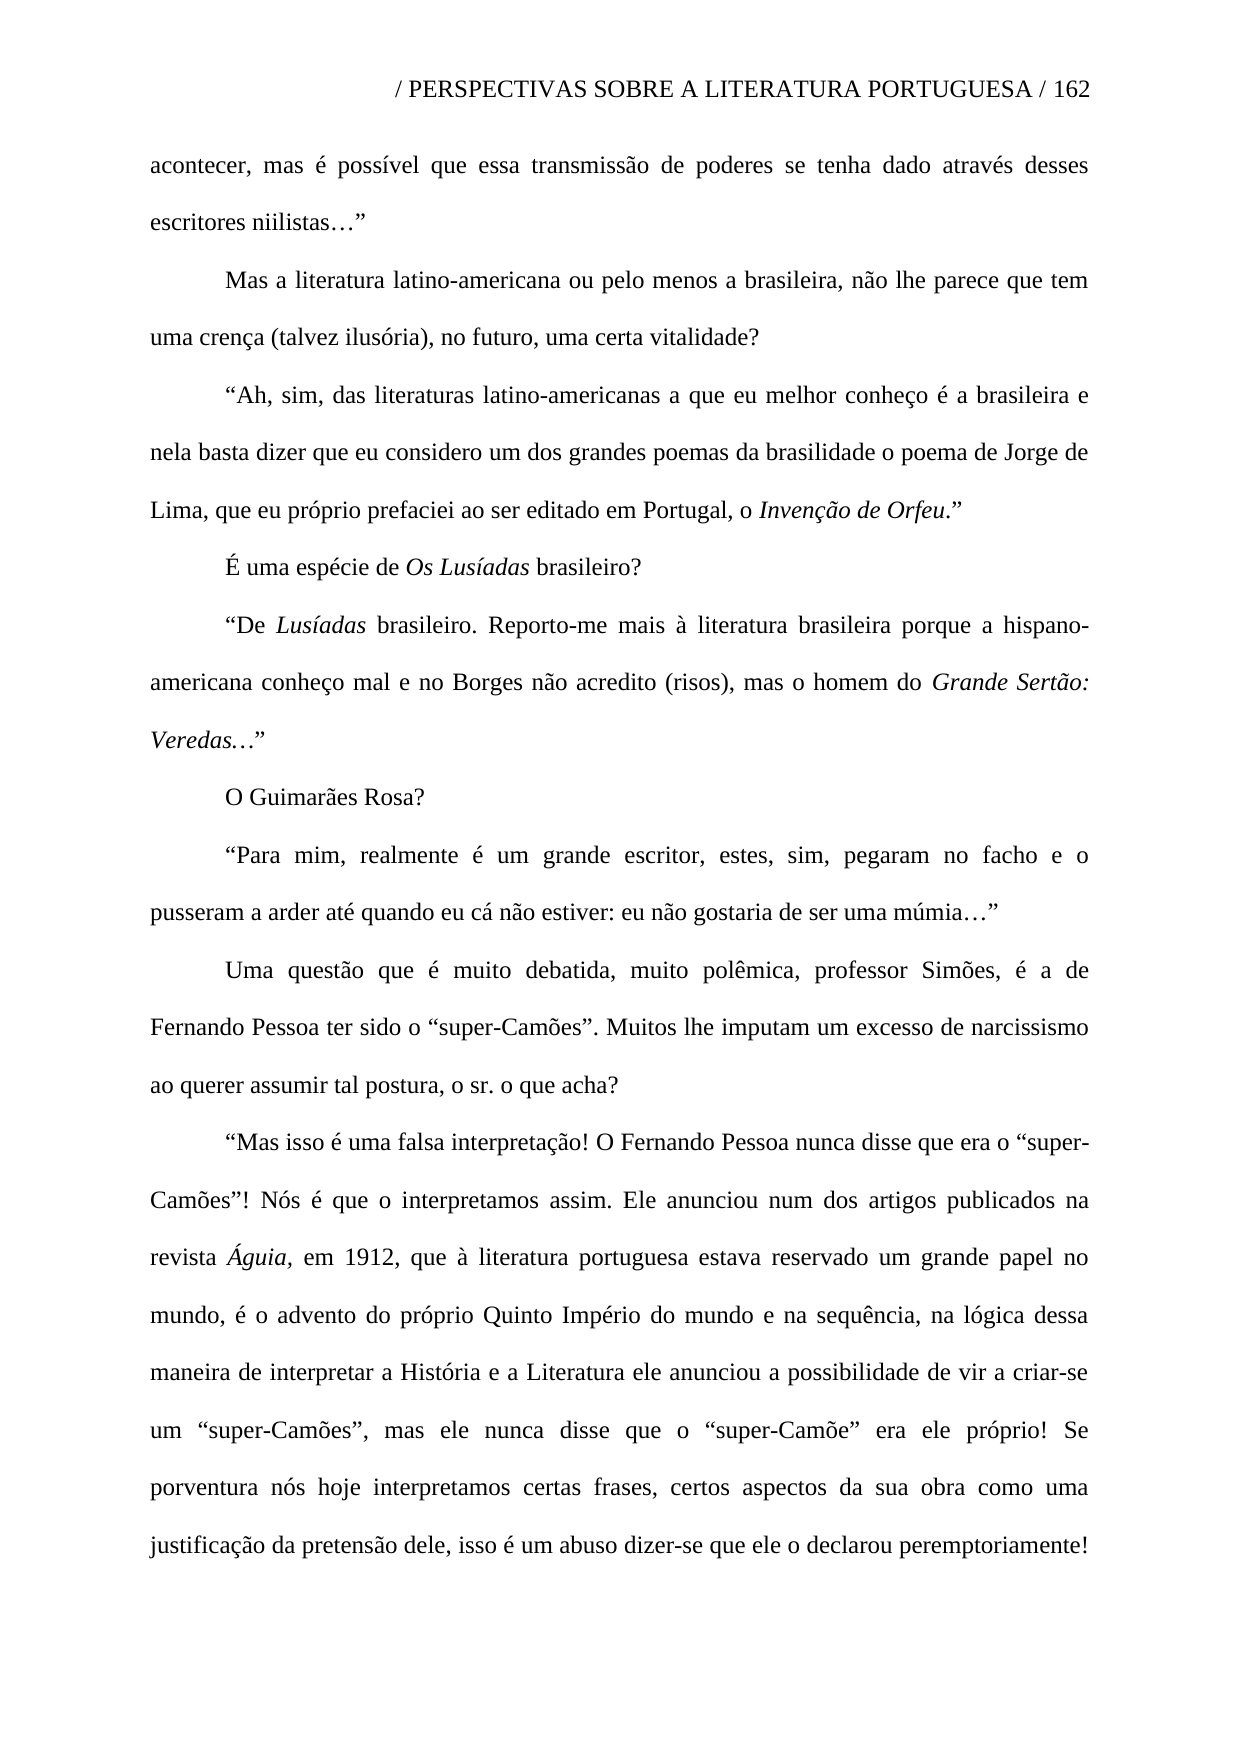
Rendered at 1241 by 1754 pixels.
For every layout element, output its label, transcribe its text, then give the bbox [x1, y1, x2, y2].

text O Guimarães Rosa? [150, 782, 1090, 811]
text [150, 150, 1090, 236]
text “Ah, sim, das literaturas latino-americanas a que eu melhor conheço é a brasileira e nela basta dizer que eu considero um dos grandes poemas da brasilidade o poema de Jorge de Lima, que eu próprio prefaciei ao ser editado em Portugal, o Invenção de Orfeu.” [150, 380, 1090, 524]
text “Para mim, realmente é um grande escritor, estes, sim, pegaram no facho e o pusseram a arder até quando eu cá não estiver: eu não gostaria de ser uma múmia…” [150, 840, 1090, 926]
text Uma questão que é muito debatida, muito polêmica, professor Simões, é a de Fernando Pessoa ter sido o “super-Camões”. Muitos lhe imputam um excesso de narcissismo ao querer assumir tal postura, o sr. o que acha? [150, 955, 1090, 1099]
text “De Lusíadas brasileiro. Reporto-me mais à literatura brasileira porque a hispano-americana conheço mal e no Borges não acredito (risos), mas o homem do Grande Sertão: Veredas…” [150, 610, 1090, 754]
text Mas a literatura latino-americana ou pelo menos a brasileira, não lhe parece que tem uma crença (talvez ilusória), no futuro, uma certa vitalidade? [150, 265, 1090, 351]
text É uma espécie de Os Lusíadas brasileiro? [150, 552, 1090, 581]
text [150, 1127, 1090, 1559]
